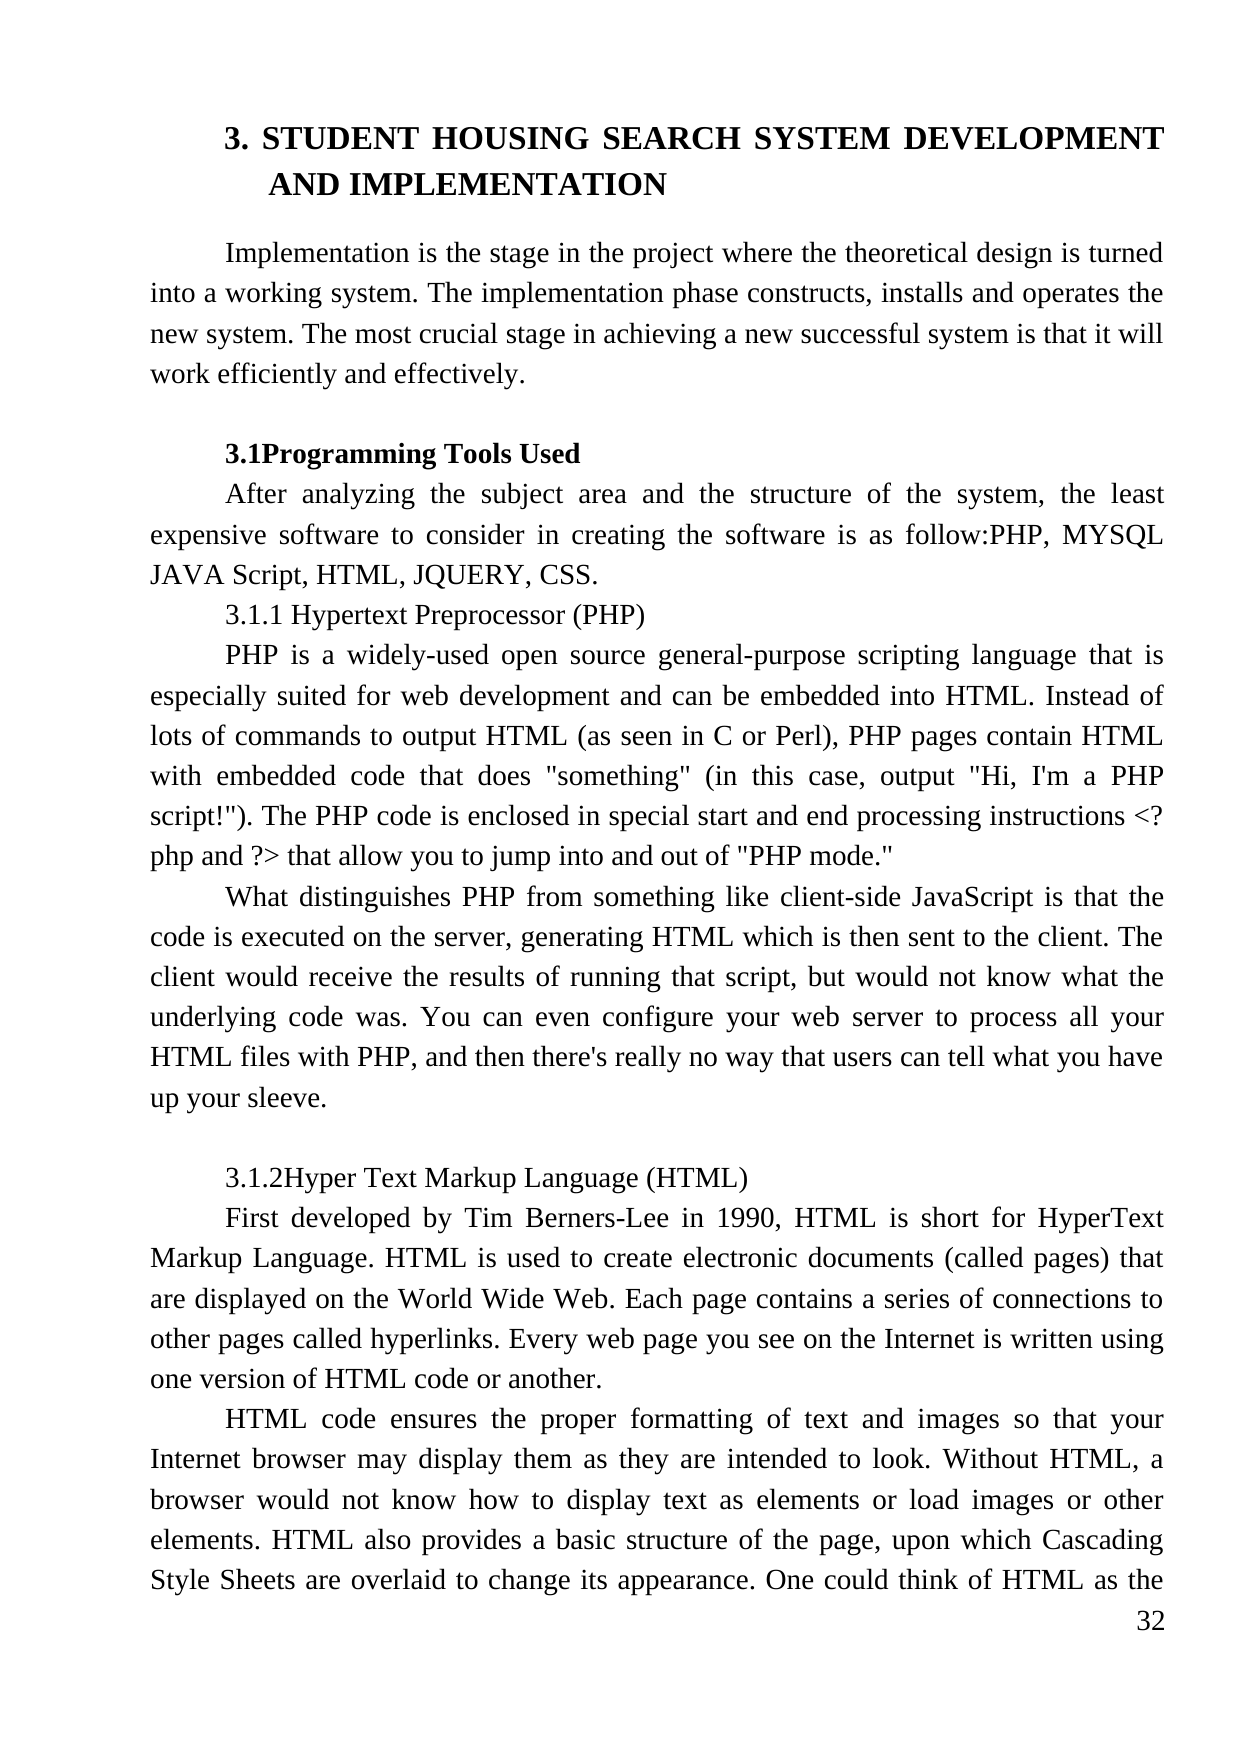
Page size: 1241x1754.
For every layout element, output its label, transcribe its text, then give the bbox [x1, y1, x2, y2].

text Implementation is the stage in the project where the theoretical design is turned into a working system. The implementation phase constructs, installs and operates the new system. The most crucial stage in achieving a new successful system is that it will work efficiently and effectively. [150, 235, 1165, 389]
subtitle 3.1Programming Tools Used [150, 436, 1165, 470]
text 3.1.1 Hypertext Preprocessor (PHP) [150, 597, 1165, 631]
text What distinguishes PHP from something like client-side JavaScript is that the code is executed on the server, generating HTML which is then sent to the client. The client would receive the results of running that script, but would not know what the underlying code was. You can even configure your web server to process all your HTML files with PHP, and then there's really no way that users can tell what you have up your sleeve. [150, 879, 1165, 1113]
text 3.1.2Hyper Text Markup Language (HTML) [150, 1160, 1165, 1194]
text First developed by Tim Berners-Lee in 1990, HTML is short for HyperText Markup Language. HTML is used to create electronic documents (called pages) that are displayed on the World Wide Web. Each page contains a series of connections to other pages called hyperlinks. Every web page you see on the Internet is written using one version of HTML code or another. [150, 1200, 1165, 1395]
text After analyzing the subject area and the structure of the system, the least expensive software to consider in creating the software is as follow:PHP, MYSQL JAVA Script, HTML, JQUERY, CSS. [150, 477, 1165, 591]
text PHP is a widely-used open source general-purpose scripting language that is especially suited for web development and can be embedded into HTML. Instead of lots of commands to output HTML (as seen in C or Perl), PHP pages contain HTML with embedded code that does "something" (in this case, output "Hi, I'm a PHP script!"). The PHP code is enclosed in special start and end processing instructions <?php and ?> that allow you to jump into and out of "PHP mode." [150, 637, 1165, 872]
subtitle 3. STUDENT HOUSING SEARCH SYSTEM DEVELOPMENT AND IMPLEMENTATION [224, 118, 1165, 203]
